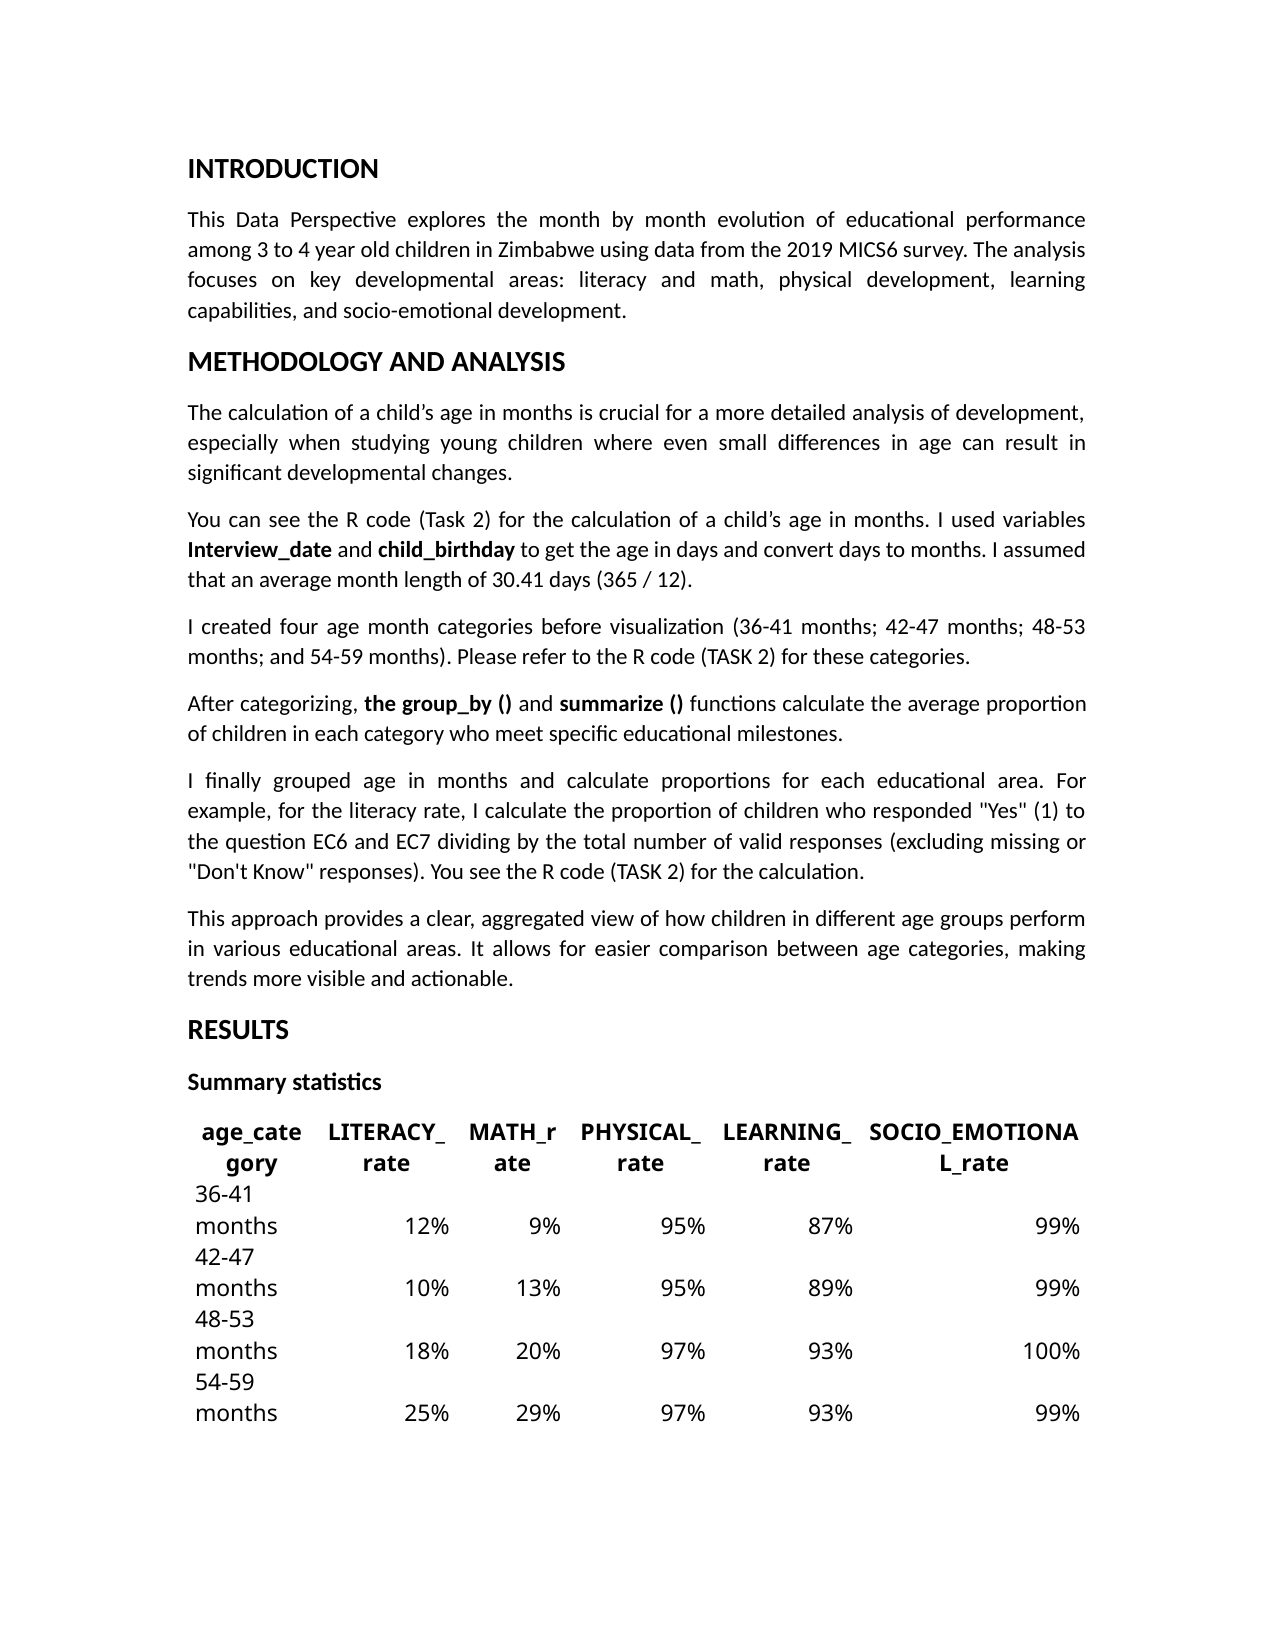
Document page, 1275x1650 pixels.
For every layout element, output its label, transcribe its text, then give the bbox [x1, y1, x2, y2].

table_cell 87% [713, 1179, 860, 1241]
table_cell 29% [457, 1366, 568, 1428]
text After categorizing, the group_by () and summarize () functions calculate the average proportion of children in each category who meet specific educational milestones. [187, 689, 1087, 748]
text RESULTS [187, 1011, 1087, 1047]
text I created four age month categories before visualization (36-41 months; 42-47 months; 48-53 months; and 54-59 months). Please refer to the R code (TASK 2) for these categories. [187, 612, 1087, 671]
text INTRODUCTION [187, 150, 1087, 186]
text I finally grouped age in months and calculate proportions for each educational area. For example, for the literacy rate, I calculate the proportion of children who responded "Yes" (1) to the question EC6 and EC7 dividing by the total number of valid responses (excluding missing or "Don't Know" responses). You see the R code (TASK 2) for the calculation. [187, 766, 1087, 885]
table_cell 20% [457, 1304, 568, 1366]
table_header age_category [188, 1116, 316, 1178]
table_cell 54-59 months [188, 1366, 316, 1428]
table_cell 25% [316, 1366, 457, 1428]
table_cell 93% [713, 1366, 860, 1428]
table_cell 9% [457, 1179, 568, 1241]
table_header LEARNING_rate [713, 1116, 860, 1178]
table_cell 99% [860, 1241, 1087, 1303]
table_cell 48-53 months [188, 1304, 316, 1366]
text METHODOLOGY AND ANALYSIS [187, 343, 1087, 378]
table_cell 100% [860, 1304, 1087, 1366]
table_cell 99% [860, 1179, 1087, 1241]
table_cell 95% [568, 1241, 713, 1303]
text This Data Perspective explores the month by month evolution of educational performance among 3 to 4 year old children in Zimbabwe using data from the 2019 MICS6 survey. The analysis focuses on key developmental areas: literacy and math, physical development, learning capabilities, and socio-emotional development. [187, 205, 1087, 324]
text Summary statistics [187, 1066, 1087, 1097]
table_cell 93% [713, 1304, 860, 1366]
table_cell 18% [316, 1304, 457, 1366]
text You can see the R code (Task 2) for the calculation of a child’s age in months. I used variables Interview_date and child_birthday to get the age in days and convert days to months. I assumed that an average month length of 30.41 days (365 / 12). [187, 505, 1087, 593]
table_header MATH_rate [457, 1116, 568, 1178]
table_cell 12% [316, 1179, 457, 1241]
table_cell 99% [860, 1366, 1087, 1428]
table_header LITERACY_rate [316, 1116, 457, 1178]
table_cell 89% [713, 1241, 860, 1303]
table_cell 97% [568, 1304, 713, 1366]
text The calculation of a child’s age in months is crucial for a more detailed analysis of development, especially when studying young children where even small differences in age can result in significant developmental changes. [187, 398, 1087, 486]
table_cell 13% [457, 1241, 568, 1303]
table_cell 36-41 months [188, 1179, 316, 1241]
table_cell 42-47 months [188, 1241, 316, 1303]
table_header PHYSICAL_rate [568, 1116, 713, 1178]
table_cell 95% [568, 1179, 713, 1241]
text This approach provides a clear, aggregated view of how children in different age groups perform in various educational areas. It allows for easier comparison between age categories, making trends more visible and actionable. [187, 904, 1087, 992]
table_header SOCIO_EMOTIONAL_rate [860, 1116, 1087, 1178]
table_cell 97% [568, 1366, 713, 1428]
table_cell 10% [316, 1241, 457, 1303]
